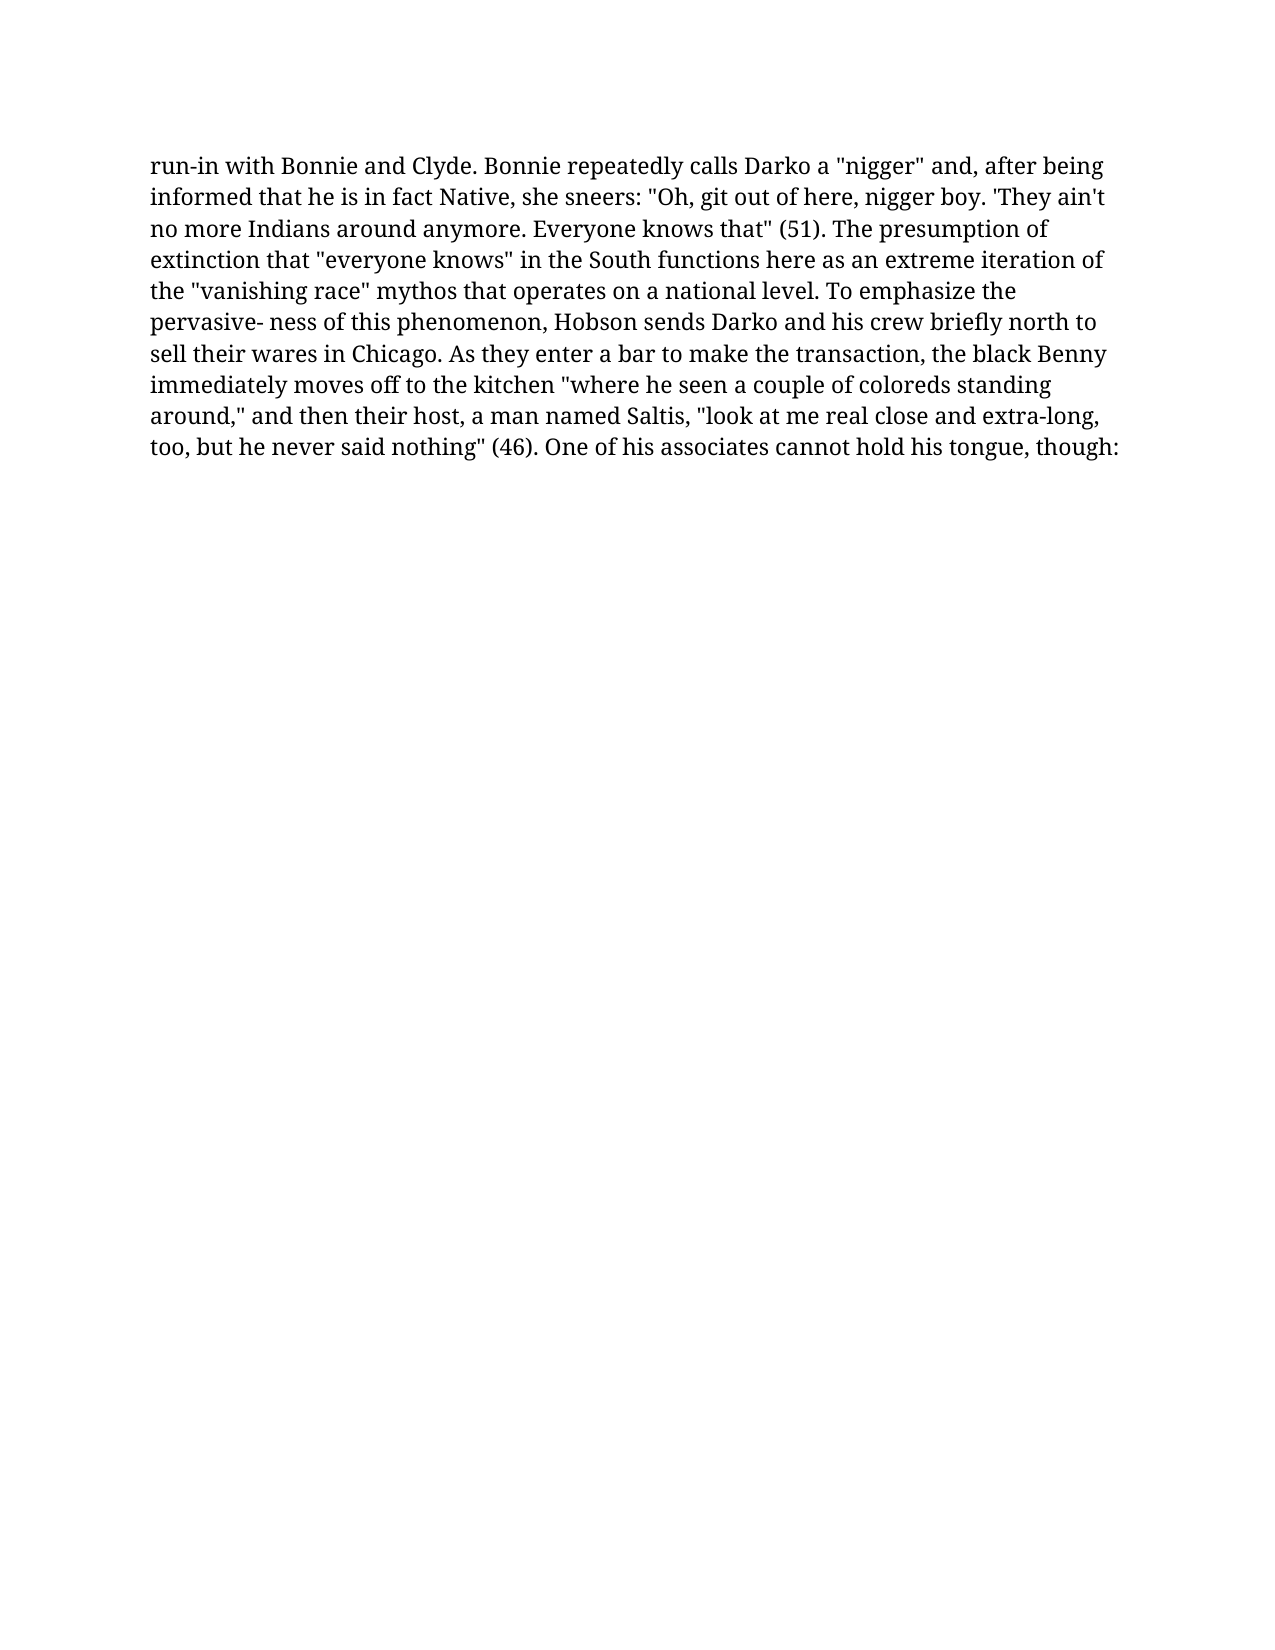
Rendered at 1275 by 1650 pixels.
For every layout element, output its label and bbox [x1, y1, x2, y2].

text [150, 150, 1125, 462]
